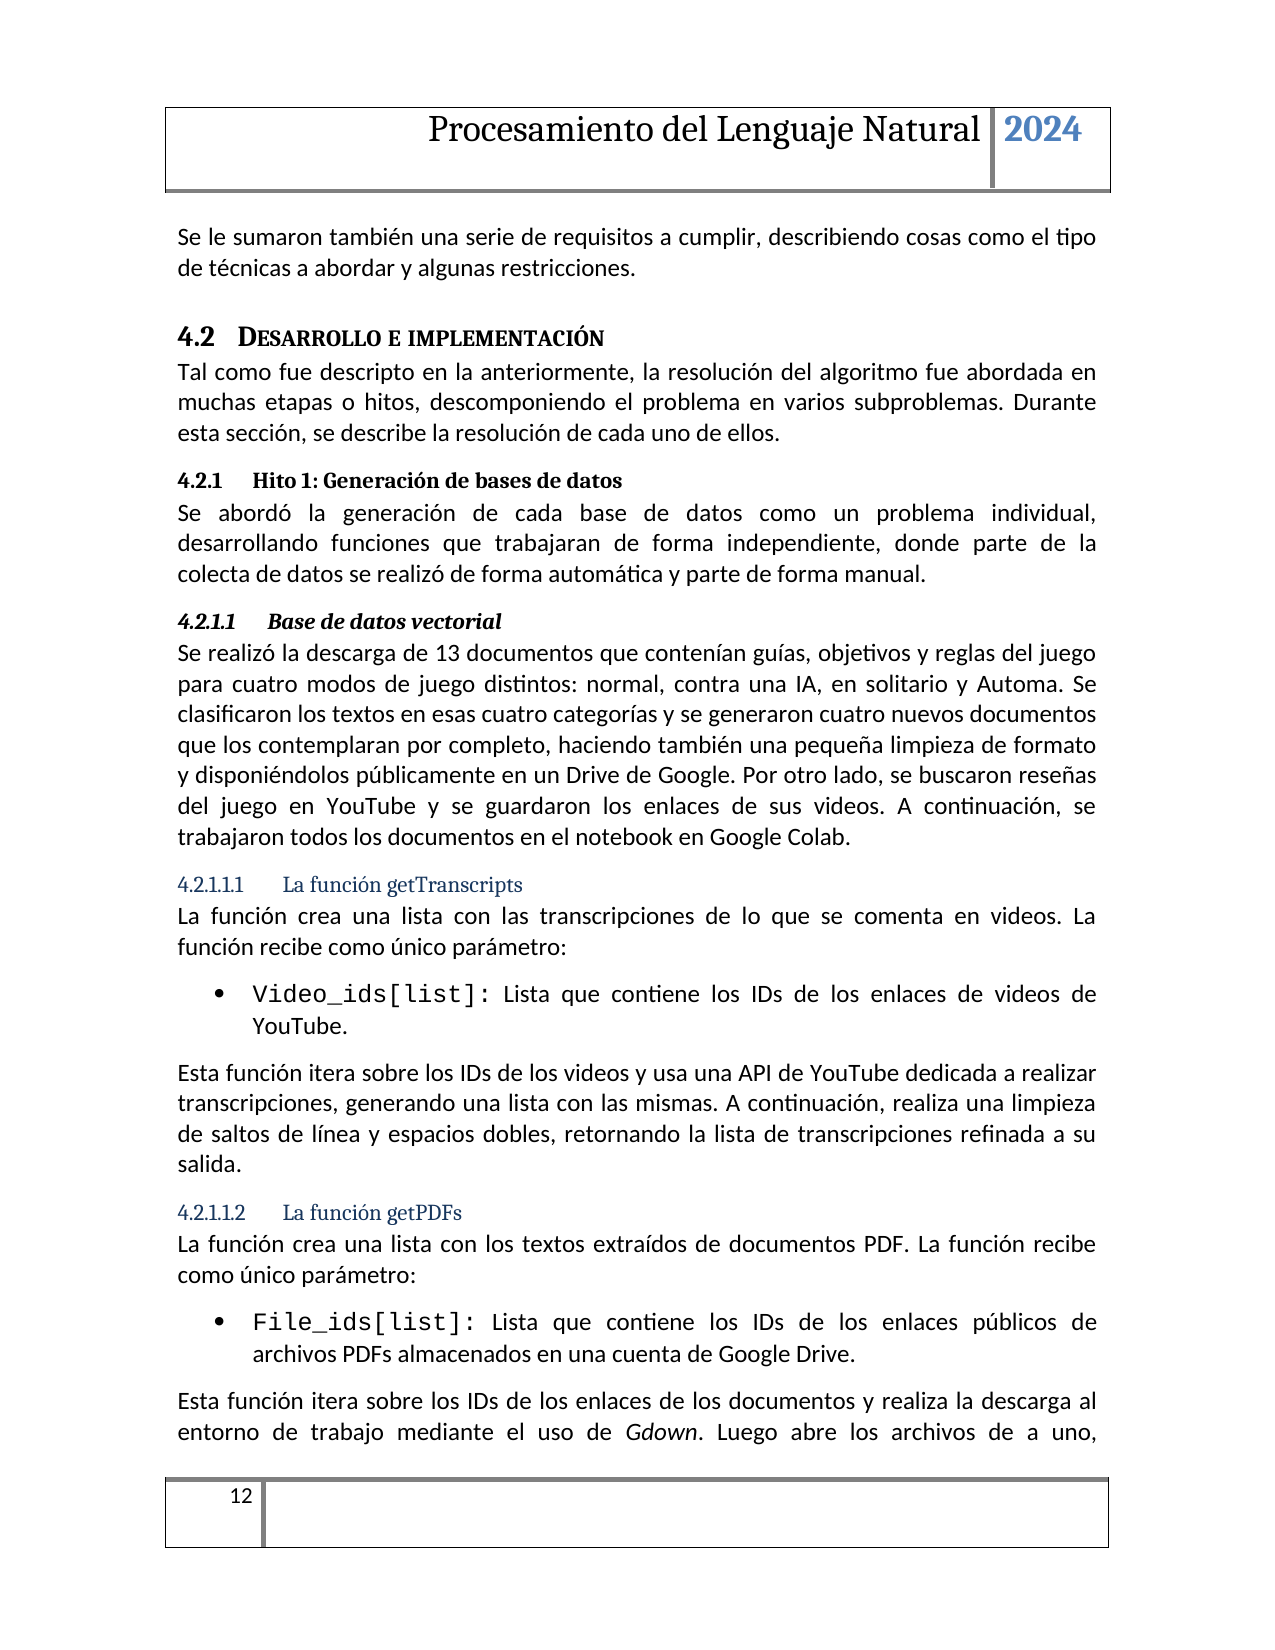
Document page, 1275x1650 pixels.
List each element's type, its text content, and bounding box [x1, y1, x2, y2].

text Se realizó la descarga de 13 documentos que contenían guías, objetivos y reglas del juego para cuatro modos de juego distintos: normal, contra una IA, en solitario y Automa. Se clasificaron los textos en esas cuatro categorías y se generaron cuatro nuevos documentos que los contemplaran por completo, haciendo también una pequeña limpieza de formato y disponiéndolos públicamente en un Drive de Google. Por otro lado, se buscaron reseñas del juego en YouTube y se guardaron los enlaces de sus videos. A continuación, se trabajaron todos los documentos en el notebook en Google Colab. [177, 637, 1098, 851]
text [177, 1385, 1098, 1446]
text Esta función itera sobre los IDs de los videos y usa una API de YouTube dedicada a realizar transcripciones, generando una lista con las mismas. A continuación, realiza una limpieza de saltos de línea y espacios dobles, retornando la lista de transcripciones refinada a su salida. [177, 1057, 1098, 1179]
text Tal como fue descripto en la anteriormente, la resolución del algoritmo fue abordada en muchas etapas o hitos, descomponiendo el problema en varios subproblemas. Durante esta sección, se describe la resolución de cada uno de ellos. [177, 356, 1098, 447]
text La función crea una lista con los textos extraídos de documentos PDF. La función recibe como único parámetro: [177, 1228, 1098, 1289]
subtitle Base de datos vectorial [177, 609, 1098, 635]
subtitle La función getPDFs [177, 1200, 1098, 1226]
subtitle Desarrollo e implementación [177, 320, 1098, 353]
list File_ids[list]: Lista que contiene los IDs de los enlaces públicos de archivos PDFs almacenados en una cuenta de Google Drive. [215, 1306, 1098, 1368]
subtitle Hito 1: Generación de bases de datos [177, 468, 1098, 494]
text La función crea una lista con las transcripciones de lo que se comenta en videos. La función recibe como único parámetro: [177, 900, 1098, 961]
list Video_ids[list]: Lista que contiene los IDs de los enlaces de videos de YouTube. [215, 978, 1098, 1040]
text Se abordó la generación de cada base de datos como un problema individual, desarrollando funciones que trabajaran de forma independiente, donde parte de la colecta de datos se realizó de forma automática y parte de forma manual. [177, 497, 1098, 588]
text Se le sumaron también una serie de requisitos a cumplir, describiendo cosas como el tipo de técnicas a abordar y algunas restricciones. [177, 221, 1098, 282]
subtitle La función getTranscripts [177, 872, 1098, 898]
